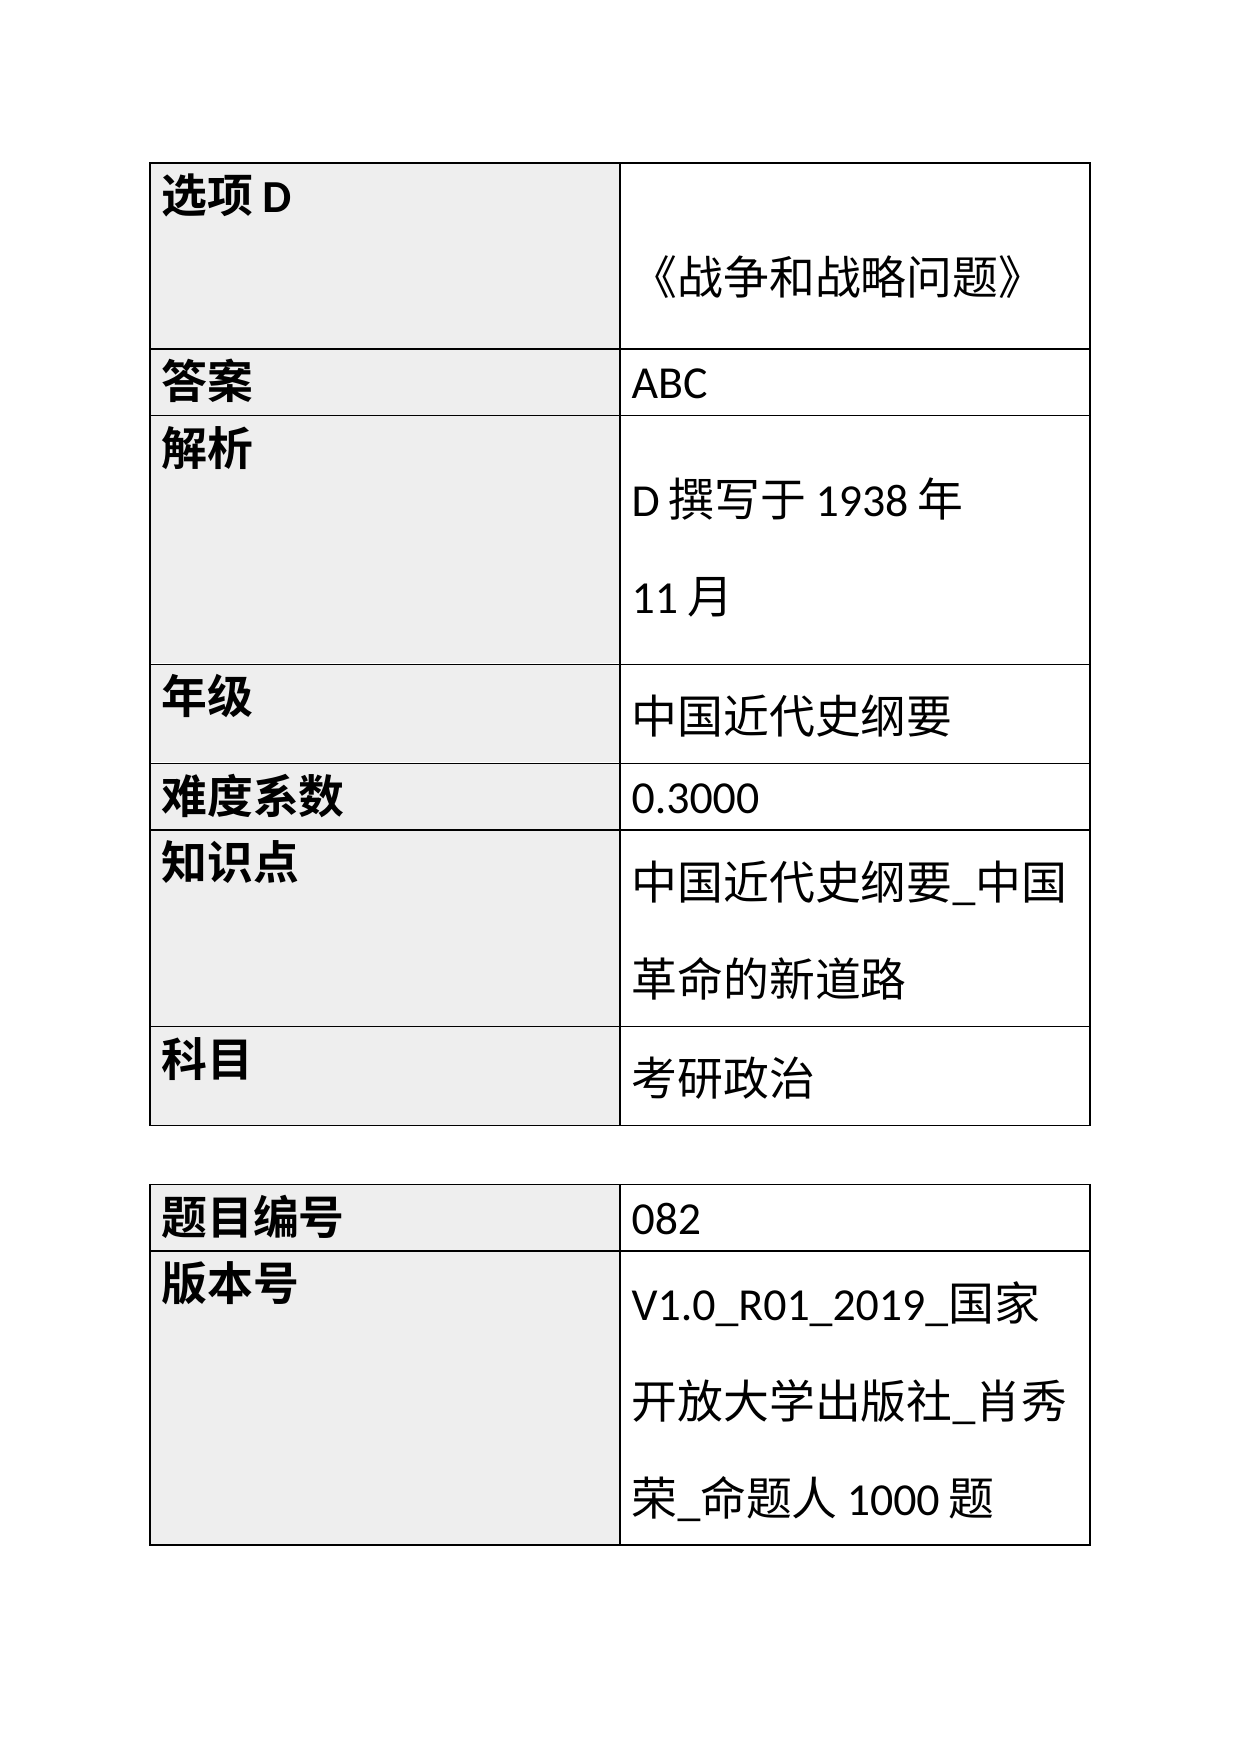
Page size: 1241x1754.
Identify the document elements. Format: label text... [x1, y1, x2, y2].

table_cell 难度系数 [151, 764, 619, 829]
table_cell 解析 [151, 416, 619, 663]
table_cell 考研政治 [621, 1027, 1089, 1125]
table_cell 中国近代史纲要_中国革命的新道路 [621, 831, 1089, 1026]
table_cell 0.3000 [621, 764, 1089, 829]
table_header 题目编号 [151, 1185, 619, 1250]
table_cell 中国近代史纲要 [621, 665, 1089, 762]
table_cell 年级 [151, 665, 619, 762]
table_cell 答案 [151, 350, 619, 415]
table_cell V1.0_R01_2019_国家开放大学出版社_肖秀荣_命题人1000题 [621, 1252, 1089, 1544]
table_cell ABC [621, 350, 1089, 415]
table_cell 科目 [151, 1027, 619, 1125]
table_cell 选项D [151, 164, 619, 348]
table_cell 知识点 [151, 831, 619, 1026]
table_cell 《战争和战略问题》 [621, 164, 1089, 348]
table_cell 版本号 [151, 1252, 619, 1544]
table_cell D撰写于1938年11月 [621, 416, 1089, 663]
table_header 082 [621, 1185, 1089, 1250]
